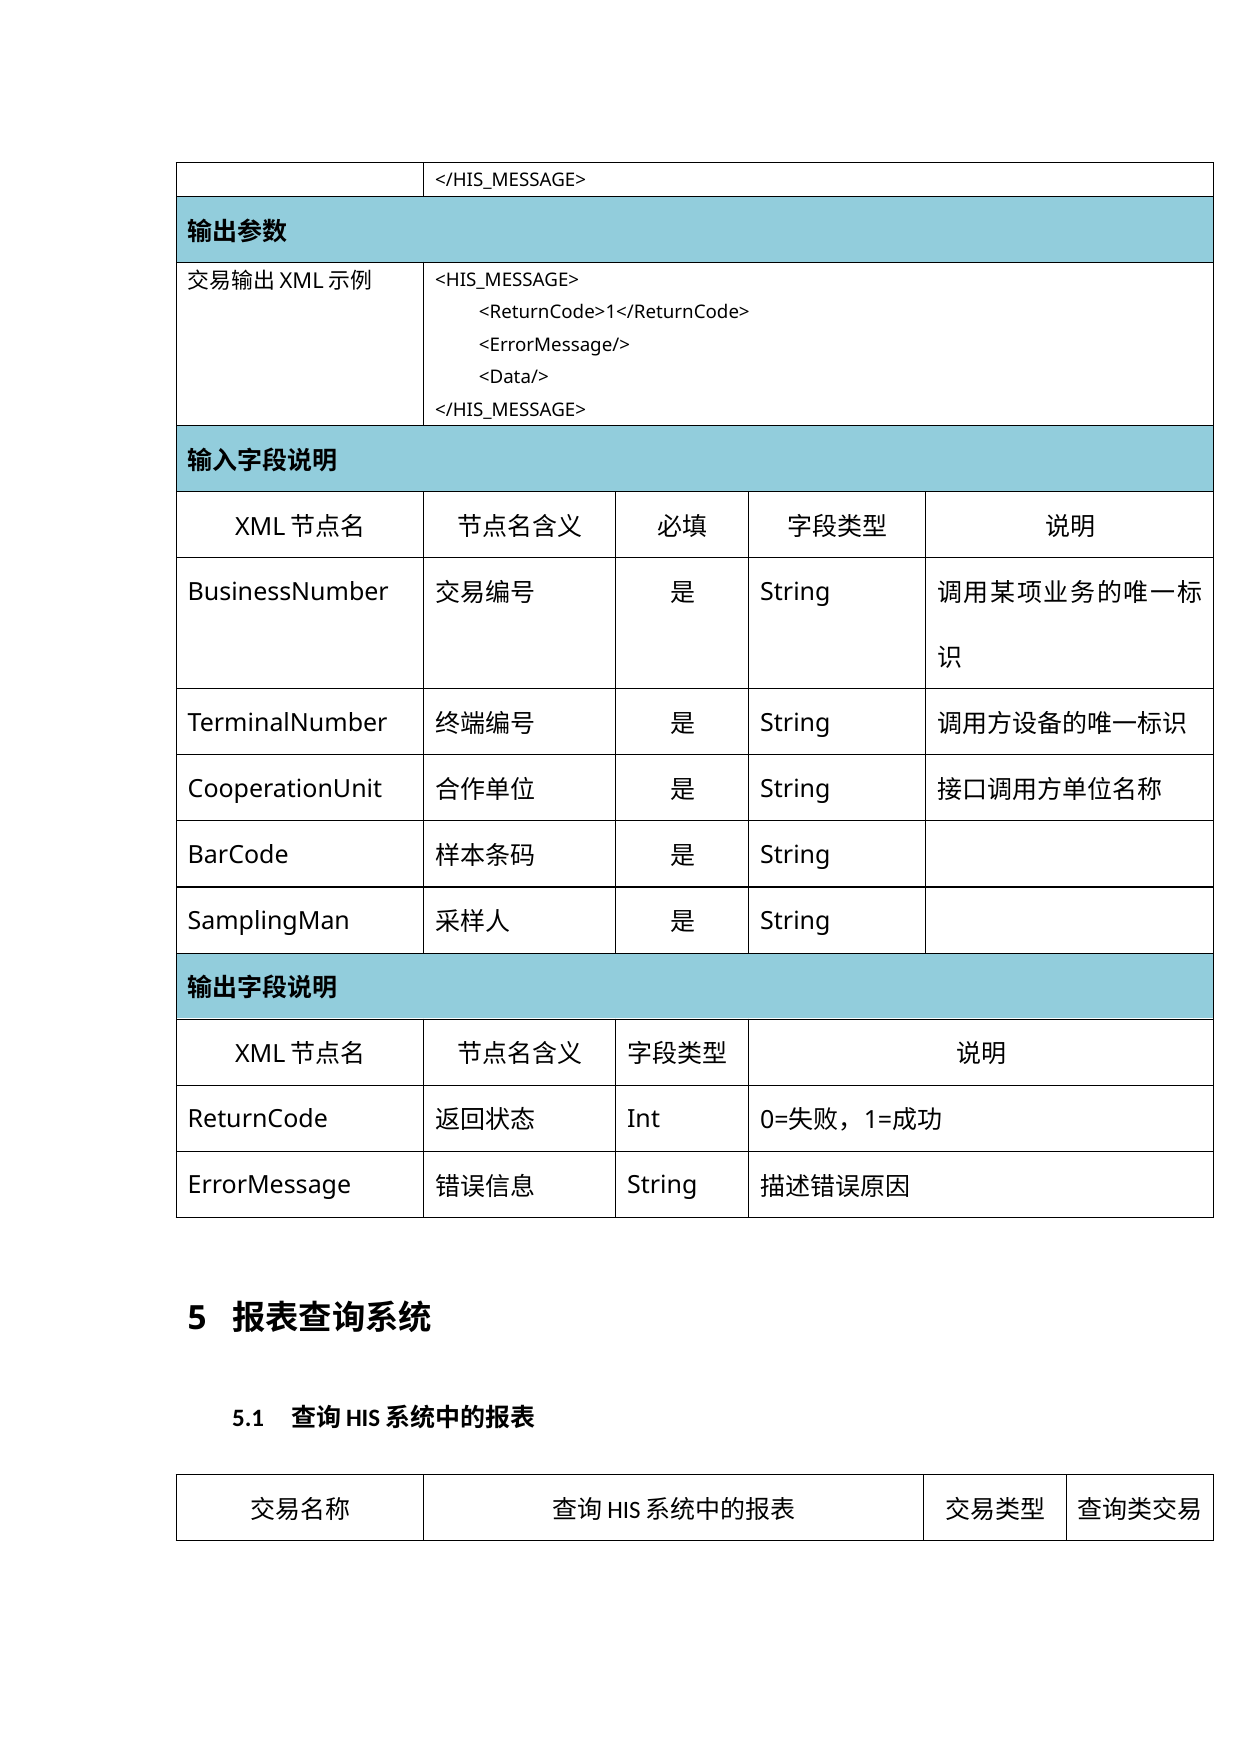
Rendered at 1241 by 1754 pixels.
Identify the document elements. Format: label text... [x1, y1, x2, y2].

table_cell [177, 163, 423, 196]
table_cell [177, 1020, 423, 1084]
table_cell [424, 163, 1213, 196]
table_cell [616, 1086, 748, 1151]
subtitle 查询HIS系统中的报表 [232, 1383, 1053, 1448]
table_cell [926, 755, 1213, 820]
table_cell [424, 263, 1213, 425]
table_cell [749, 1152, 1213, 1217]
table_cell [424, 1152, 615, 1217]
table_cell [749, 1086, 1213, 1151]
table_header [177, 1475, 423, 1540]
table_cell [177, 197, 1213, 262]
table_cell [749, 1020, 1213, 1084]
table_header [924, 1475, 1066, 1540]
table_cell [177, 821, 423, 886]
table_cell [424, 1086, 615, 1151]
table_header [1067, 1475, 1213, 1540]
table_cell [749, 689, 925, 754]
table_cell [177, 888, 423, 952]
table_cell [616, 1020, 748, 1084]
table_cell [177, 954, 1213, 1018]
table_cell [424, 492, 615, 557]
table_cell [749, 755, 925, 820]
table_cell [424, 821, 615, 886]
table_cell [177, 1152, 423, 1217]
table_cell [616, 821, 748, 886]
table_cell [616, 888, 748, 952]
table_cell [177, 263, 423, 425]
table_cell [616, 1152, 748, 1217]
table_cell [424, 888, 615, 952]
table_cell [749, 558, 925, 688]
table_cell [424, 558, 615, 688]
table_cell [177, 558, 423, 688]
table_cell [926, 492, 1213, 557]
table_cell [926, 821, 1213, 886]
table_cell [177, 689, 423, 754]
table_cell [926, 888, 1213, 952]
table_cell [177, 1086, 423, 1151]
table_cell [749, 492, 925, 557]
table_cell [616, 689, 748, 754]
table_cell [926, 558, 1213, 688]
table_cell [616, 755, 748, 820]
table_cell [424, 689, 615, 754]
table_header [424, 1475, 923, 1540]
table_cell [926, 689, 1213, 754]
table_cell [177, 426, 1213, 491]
subtitle 报表查询系统 [187, 1283, 1053, 1348]
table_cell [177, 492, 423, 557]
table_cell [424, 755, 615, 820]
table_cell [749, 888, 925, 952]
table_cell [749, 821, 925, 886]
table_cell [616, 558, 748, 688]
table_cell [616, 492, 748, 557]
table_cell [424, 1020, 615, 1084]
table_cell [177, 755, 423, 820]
